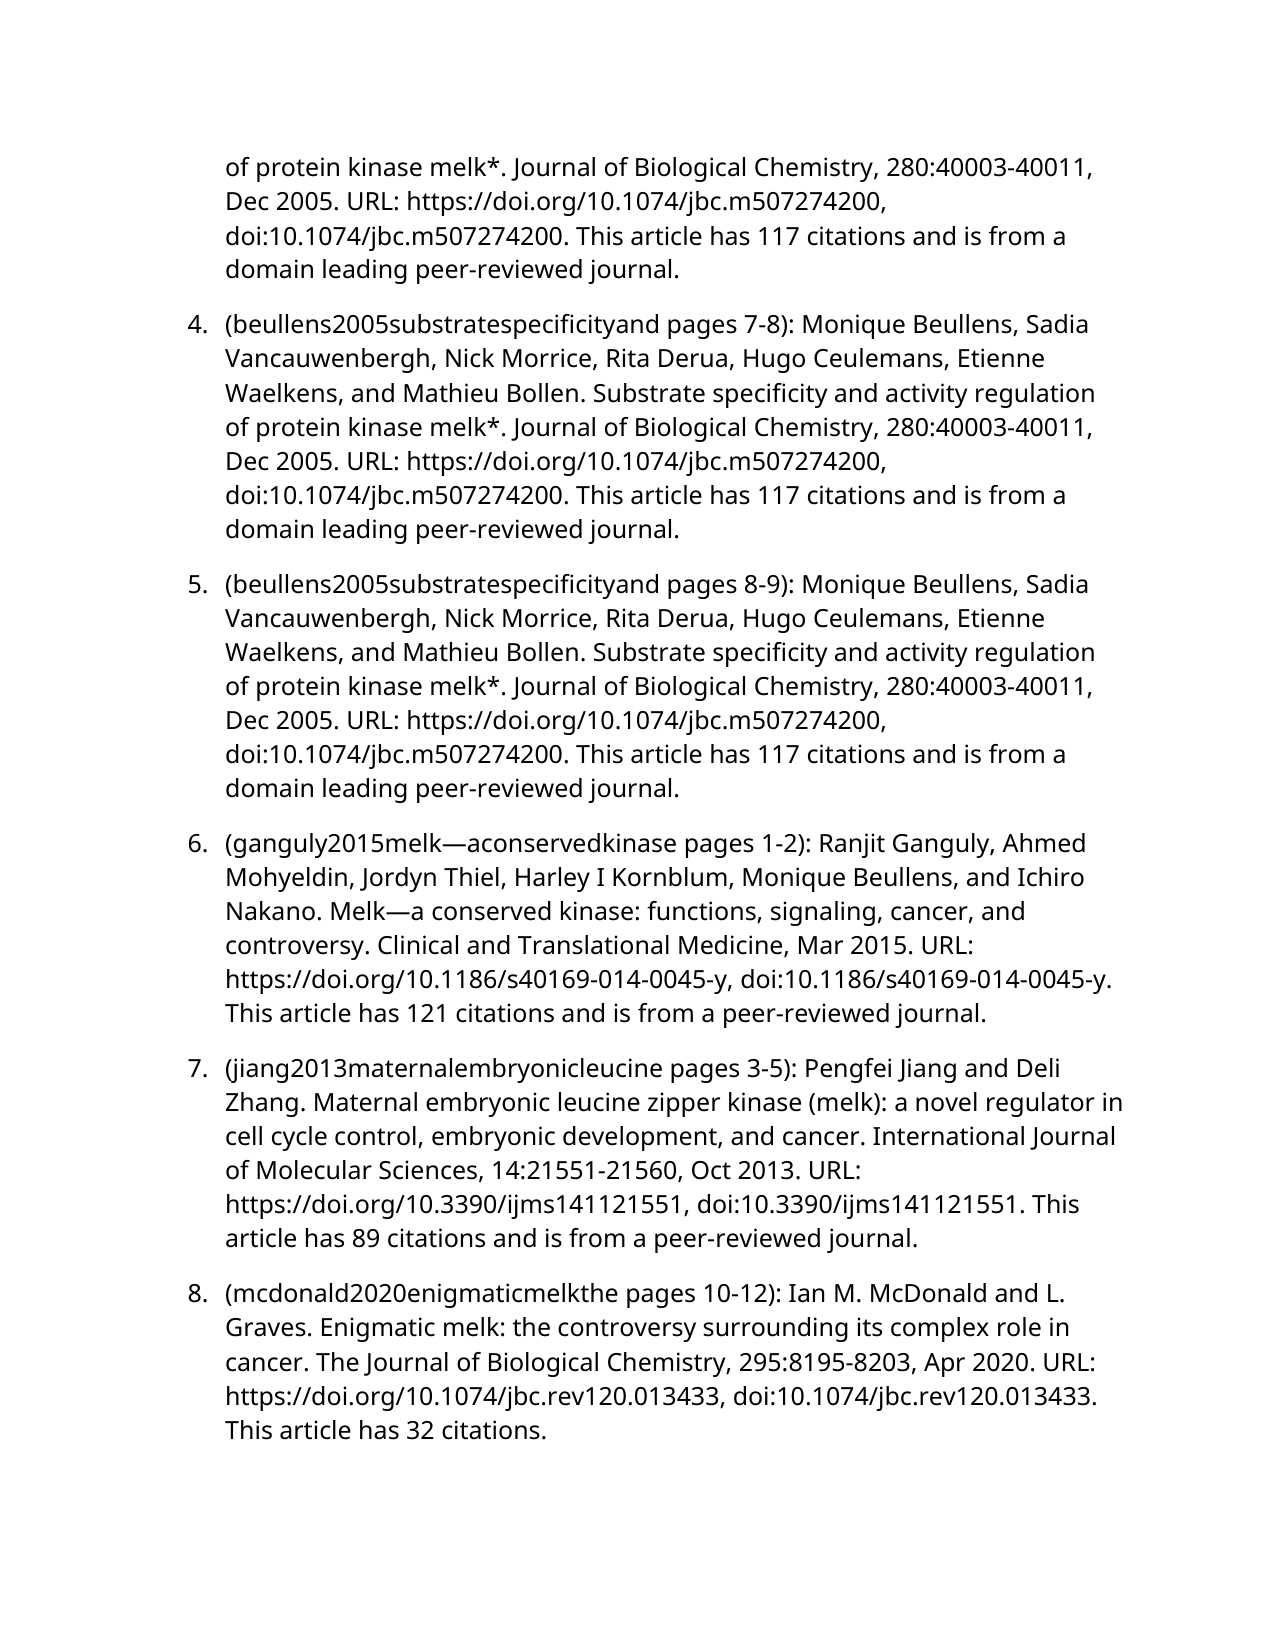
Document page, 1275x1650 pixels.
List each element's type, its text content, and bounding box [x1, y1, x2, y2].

list (jiang2013maternalembryonicleucine pages 3-5): Pengfei Jiang and Deli Zhang. Maternal embryonic leucine zipper kinase (melk): a novel regulator in cell cycle control, embryonic development, and cancer. International Journal of Molecular Sciences, 14:21551-21560, Oct 2013. URL: https://doi.org/10.3390/ijms141121551, doi:10.3390/ijms141121551. This article has 89 citations and is from a peer-reviewed journal. [187, 1051, 1125, 1255]
list (mcdonald2020enigmaticmelkthe pages 10-12): Ian M. McDonald and L. Graves. Enigmatic melk: the controversy surrounding its complex role in cancer. The Journal of Biological Chemistry, 295:8195-8203, Apr 2020. URL: https://doi.org/10.1074/jbc.rev120.013433, doi:10.1074/jbc.rev120.013433. This article has 32 citations. [187, 1276, 1125, 1446]
list (ganguly2015melk—aconservedkinase pages 1-2): Ranjit Ganguly, Ahmed Mohyeldin, Jordyn Thiel, Harley I Kornblum, Monique Beullens, and Ichiro Nakano. Melk—a conserved kinase: functions, signaling, cancer, and controversy. Clinical and Translational Medicine, Mar 2015. URL: https://doi.org/10.1186/s40169-014-0045-y, doi:10.1186/s40169-014-0045-y. This article has 121 citations and is from a peer-reviewed journal. [187, 826, 1125, 1030]
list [187, 150, 1125, 286]
list (beullens2005substratespecificityand pages 7-8): Monique Beullens, Sadia Vancauwenbergh, Nick Morrice, Rita Derua, Hugo Ceulemans, Etienne Waelkens, and Mathieu Bollen. Substrate specificity and activity regulation of protein kinase melk*. Journal of Biological Chemistry, 280:40003-40011, Dec 2005. URL: https://doi.org/10.1074/jbc.m507274200, doi:10.1074/jbc.m507274200. This article has 117 citations and is from a domain leading peer-reviewed journal. [187, 307, 1125, 546]
list (beullens2005substratespecificityand pages 8-9): Monique Beullens, Sadia Vancauwenbergh, Nick Morrice, Rita Derua, Hugo Ceulemans, Etienne Waelkens, and Mathieu Bollen. Substrate specificity and activity regulation of protein kinase melk*. Journal of Biological Chemistry, 280:40003-40011, Dec 2005. URL: https://doi.org/10.1074/jbc.m507274200, doi:10.1074/jbc.m507274200. This article has 117 citations and is from a domain leading peer-reviewed journal. [187, 566, 1125, 805]
